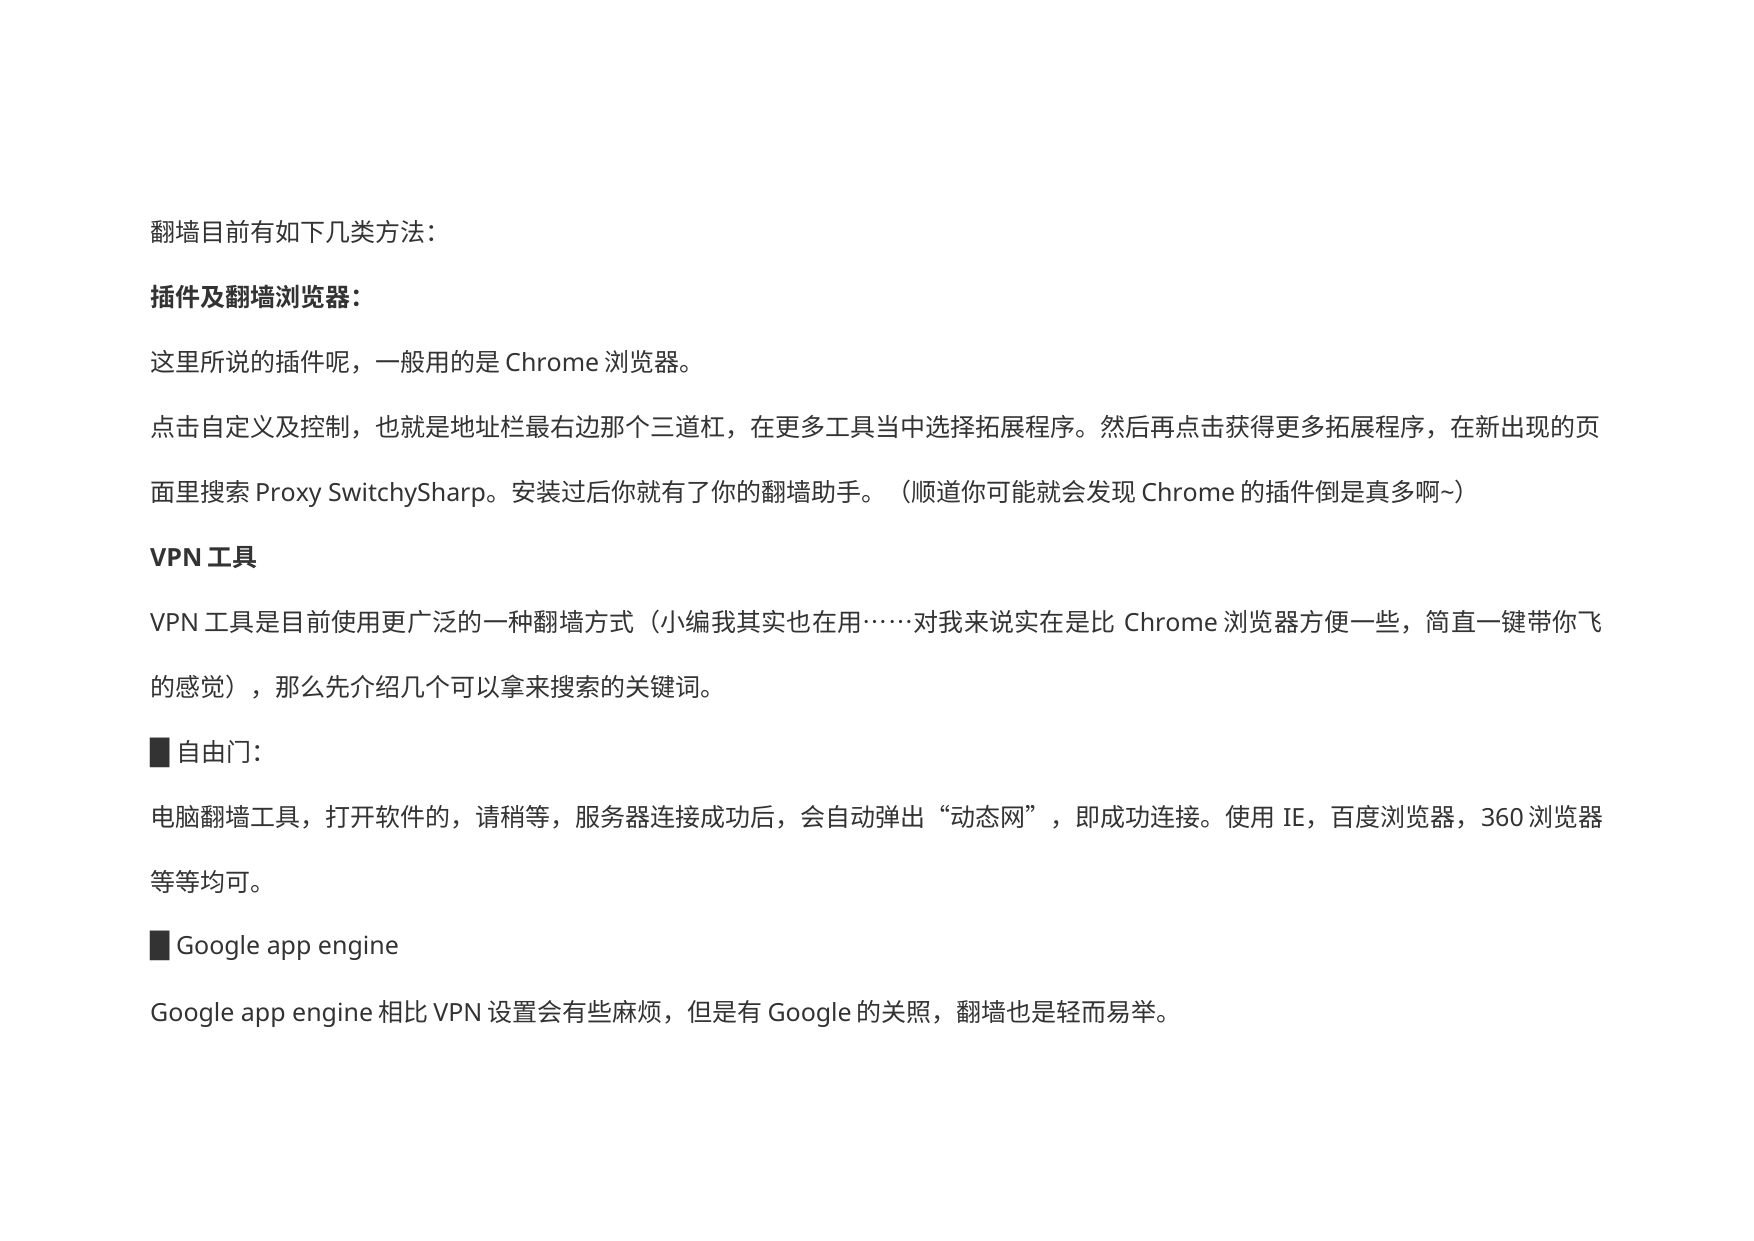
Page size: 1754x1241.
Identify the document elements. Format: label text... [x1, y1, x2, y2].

text 翻墙目前有如下几类方法： [150, 198, 1604, 263]
text 电脑翻墙工具，打开软件的，请稍等，服务器连接成功后，会自动弹出“动态网”，即成功连接。使用IE，百度浏览器，360浏览器等等均可。 [150, 783, 1604, 913]
text █ 自由门： [150, 718, 1604, 783]
text VPN工具是目前使用更广泛的一种翻墙方式（小编我其实也在用……对我来说实在是比Chrome浏览器方便一些，简直一键带你飞的感觉），那么先介绍几个可以拿来搜索的关键词。 [150, 588, 1604, 718]
text VPN工具 [150, 523, 1604, 588]
text Google app engine相比VPN设置会有些麻烦，但是有Google的关照，翻墙也是轻而易举。 [150, 978, 1604, 1043]
text 这里所说的插件呢，一般用的是Chrome浏览器。 [150, 328, 1604, 393]
text 点击自定义及控制，也就是地址栏最右边那个三道杠，在更多工具当中选择拓展程序。然后再点击获得更多拓展程序，在新出现的页面里搜索Proxy SwitchySharp。安装过后你就有了你的翻墙助手。（顺道你可能就会发现Chrome的插件倒是真多啊~） [150, 393, 1604, 523]
text █ Google app engine [150, 913, 1604, 978]
text 插件及翻墙浏览器： [150, 263, 1604, 328]
